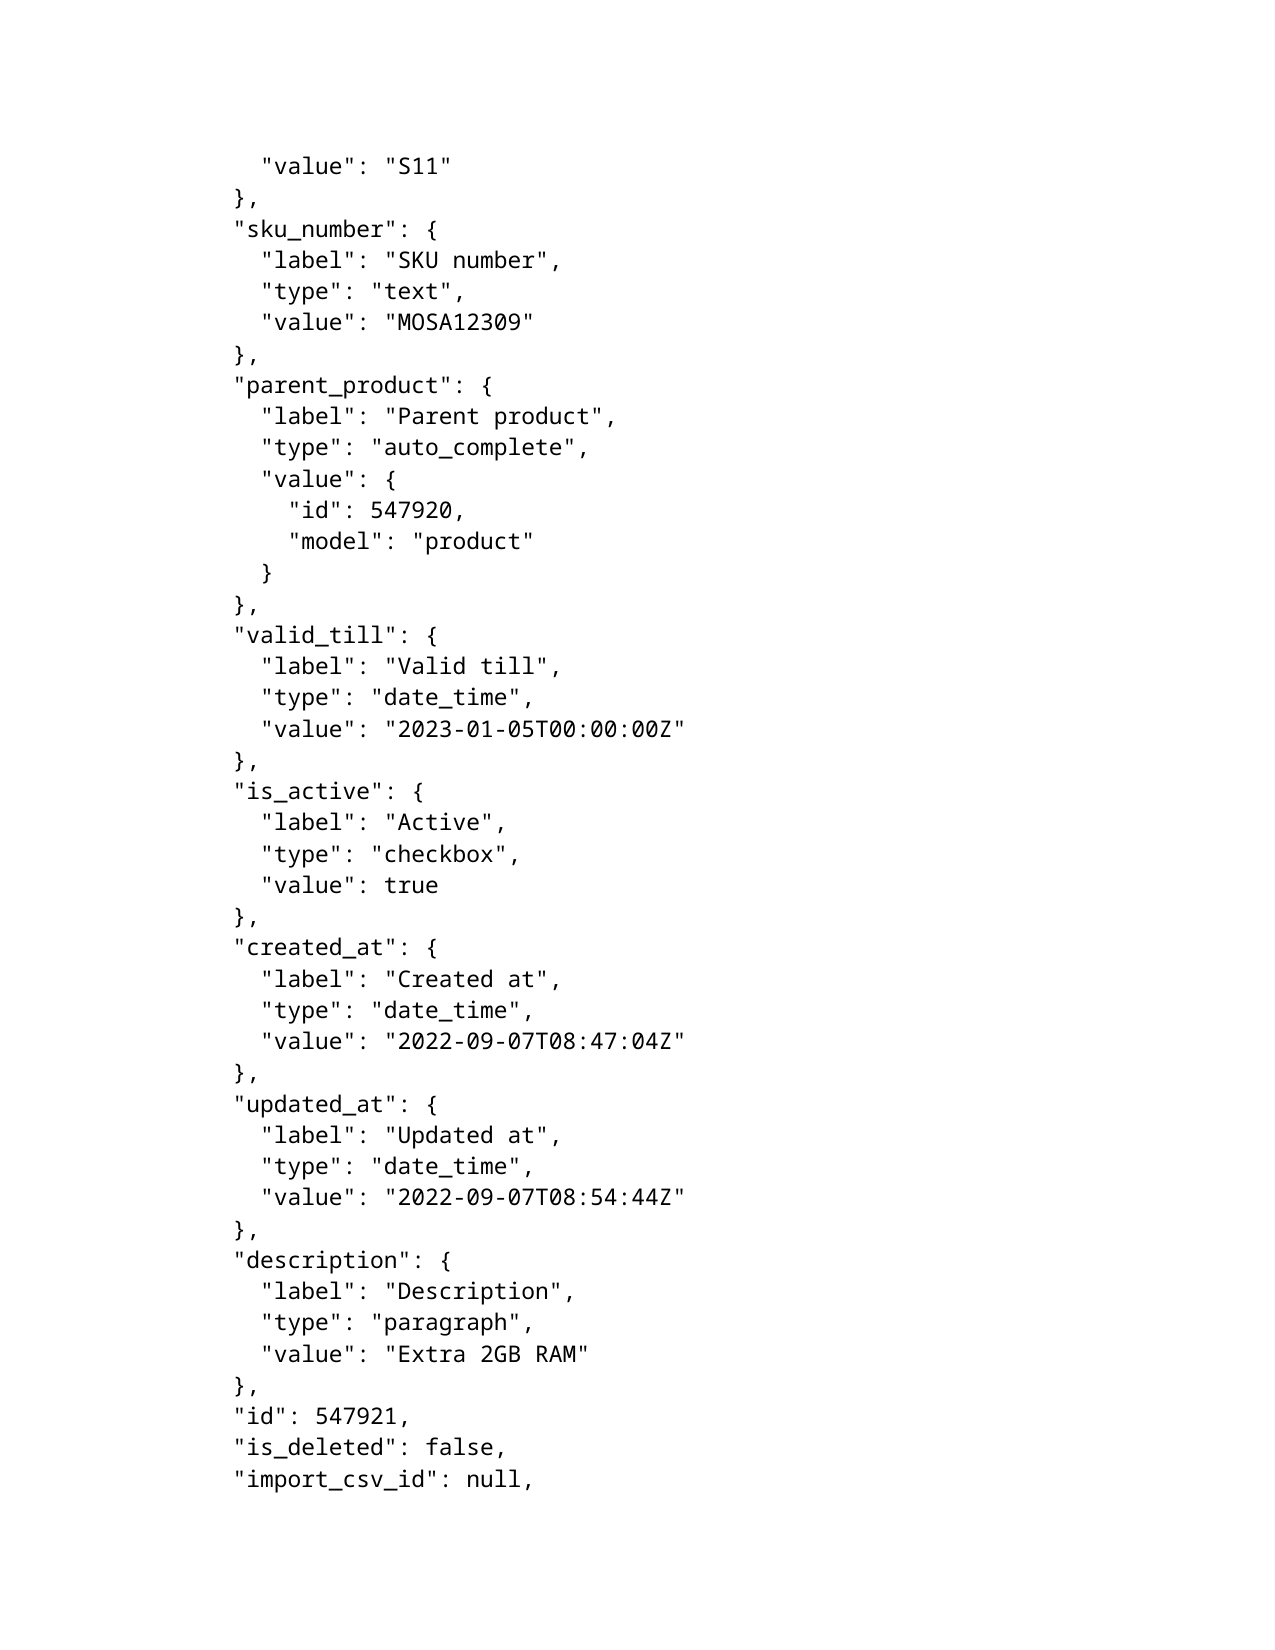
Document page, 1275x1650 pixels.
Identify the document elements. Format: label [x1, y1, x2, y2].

text [150, 150, 1125, 1494]
